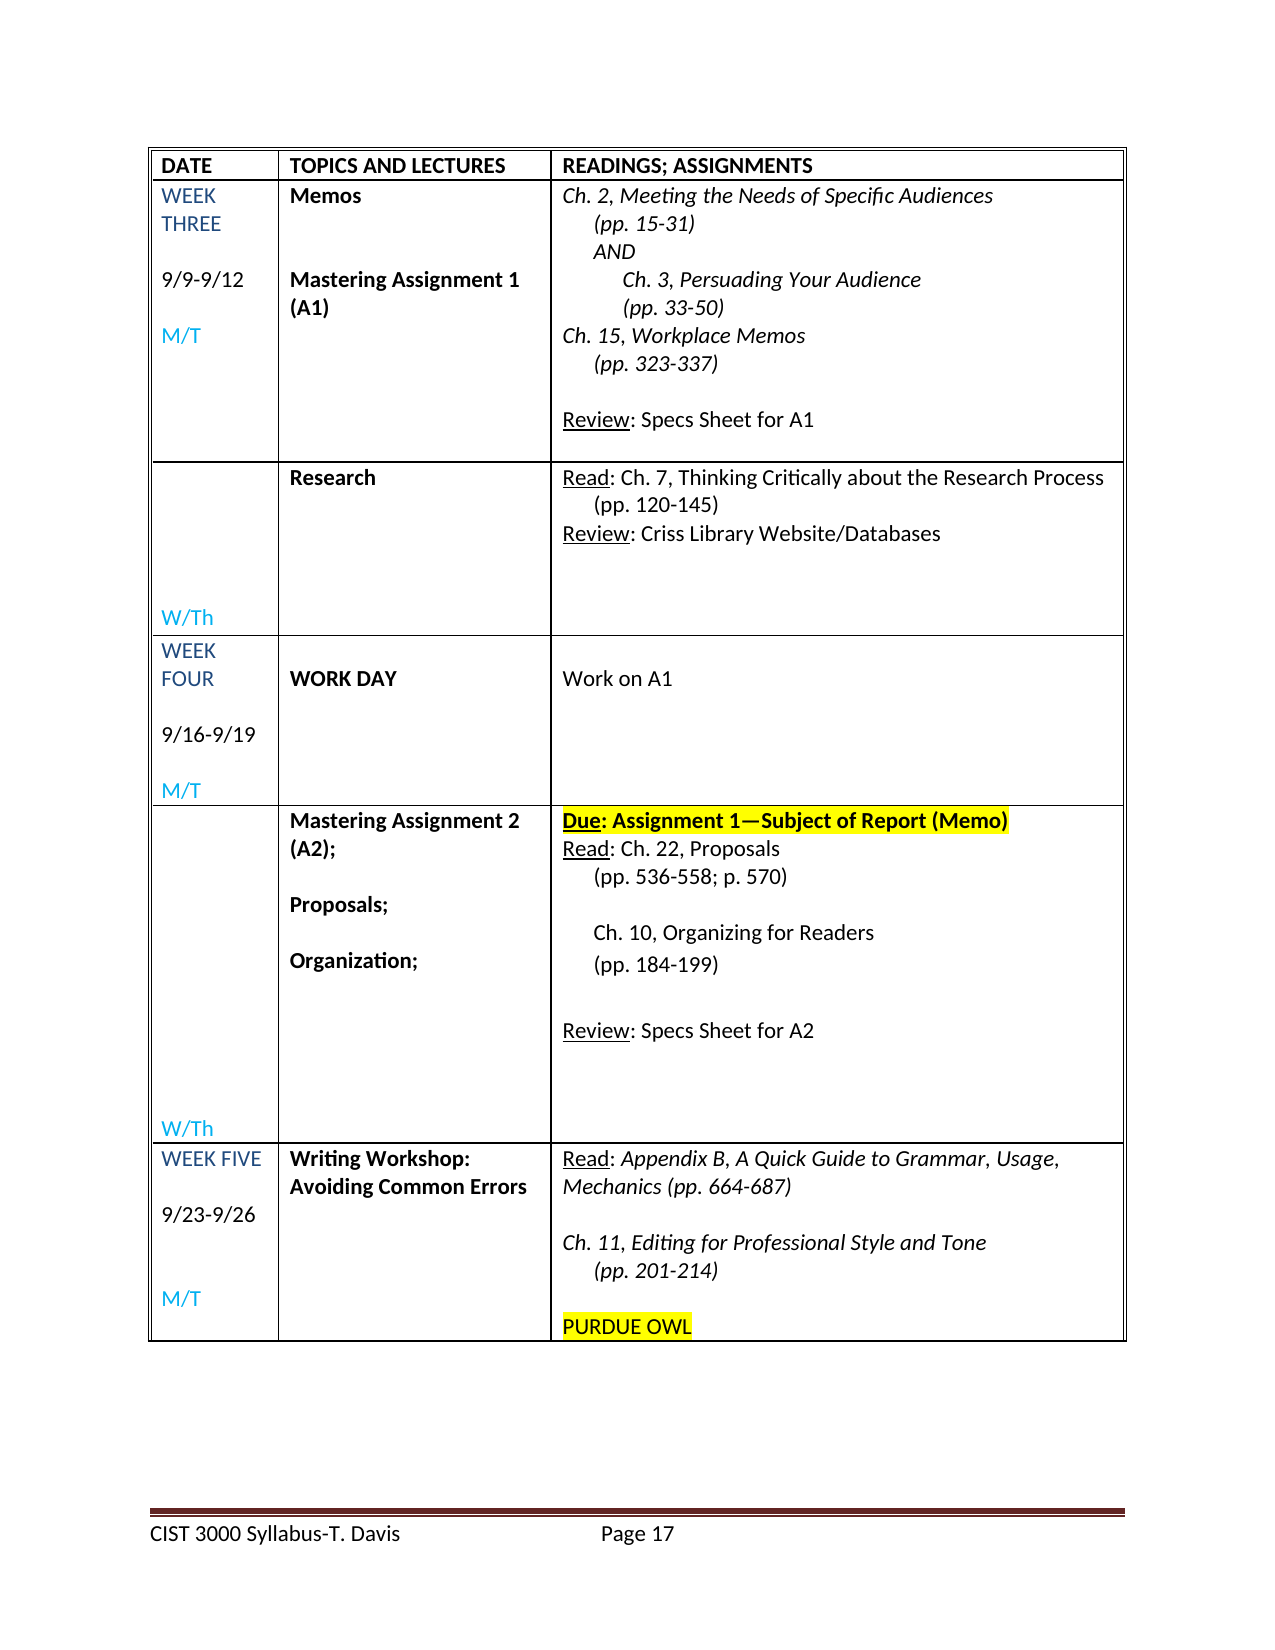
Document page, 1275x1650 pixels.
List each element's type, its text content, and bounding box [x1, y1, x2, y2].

table_cell Research [279, 463, 550, 635]
table_cell WEEK THREE 9/9-9/12 M/T [152, 180, 278, 461]
table_header Topics and Lectures [279, 151, 550, 179]
table_cell WEEK FIVE 9/23-9/26 M/T [152, 1143, 278, 1340]
table_cell Mastering Assignment 2 (A2); Proposals; Organization; [279, 806, 550, 1142]
table_cell Due: Assignment 1—Subject of Report (Memo) Read: Ch. 22, Proposals (pp. 536-558; p. 570) Ch. 10, Organizing for Readers (pp. 184-199) Review: Specs Sheet for A2 [552, 806, 1123, 1142]
table_cell W/Th [152, 462, 278, 635]
table_cell WORK DAY [279, 636, 550, 804]
table_cell Work on A1 [552, 636, 1123, 804]
table_cell WEEK FOUR 9/16-9/19 M/T [152, 636, 278, 804]
table_cell W/Th [152, 806, 278, 1142]
table_cell Read: Appendix B, A Quick Guide to Grammar, Usage, Mechanics (pp. 664-687) Ch. 11, Editing for Professional Style and Tone (pp. 201-214) PURDUE OWL [552, 1144, 1123, 1340]
table_cell Read: Ch. 7, Thinking Critically about the Research Process (pp. 120-145) Review: Criss Library Website/Databases [552, 463, 1123, 635]
table_cell Writing Workshop: Avoiding Common Errors [279, 1144, 550, 1340]
table_header READINGS; Assignments [552, 151, 1123, 179]
table_header DATE [152, 151, 278, 179]
table_cell Ch. 2, Meeting the Needs of Specific Audiences (pp. 15-31) AND Ch. 3, Persuading Your Audience (pp. 33-50) Ch. 15, Workplace Memos (pp. 323-337) Review: Specs Sheet for A1 [552, 181, 1123, 461]
table_cell Memos Mastering Assignment 1 (A1) [279, 181, 550, 461]
